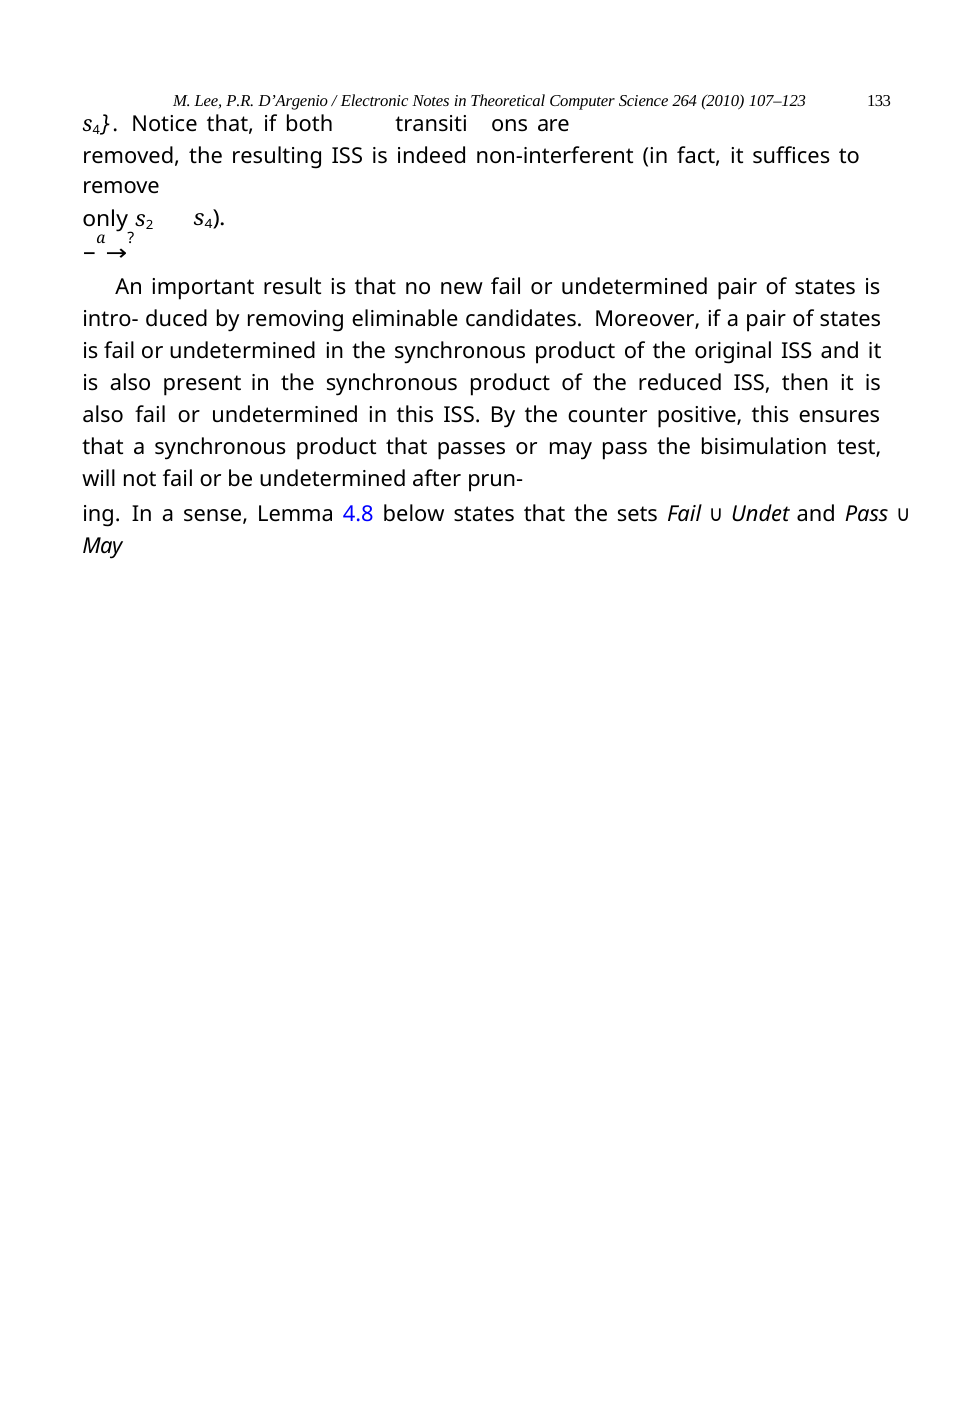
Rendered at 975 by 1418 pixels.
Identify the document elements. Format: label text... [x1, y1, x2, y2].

text An important result is that no new fail or undetermined pair of states is intro- duced by removing eliminable candidates. Moreover, if a pair of states is fail or undetermined in the synchronous product of the original ISS and it is also present in the synchronous product of the reduced ISS, then it is also fail or undetermined in this ISS. By the counter positive, this ensures that a synchronous product that passes or may pass the bisimulation test, will not fail or be undetermined after prun- [82, 271, 882, 493]
text s4}. Notice that, if both transitions are [491, 108, 910, 138]
text removed, the resulting ISS is indeed non-interferent (in fact, it suffices to remove [82, 140, 910, 199]
text only s2 −a→? [82, 199, 179, 267]
text s4). [193, 202, 910, 232]
text ing. In a sense, Lemma 4.8 below states that the sets Fail ∪ Undet and Pass ∪ May [82, 496, 910, 560]
text s4}. Notice that, if both transitions are [82, 108, 379, 138]
